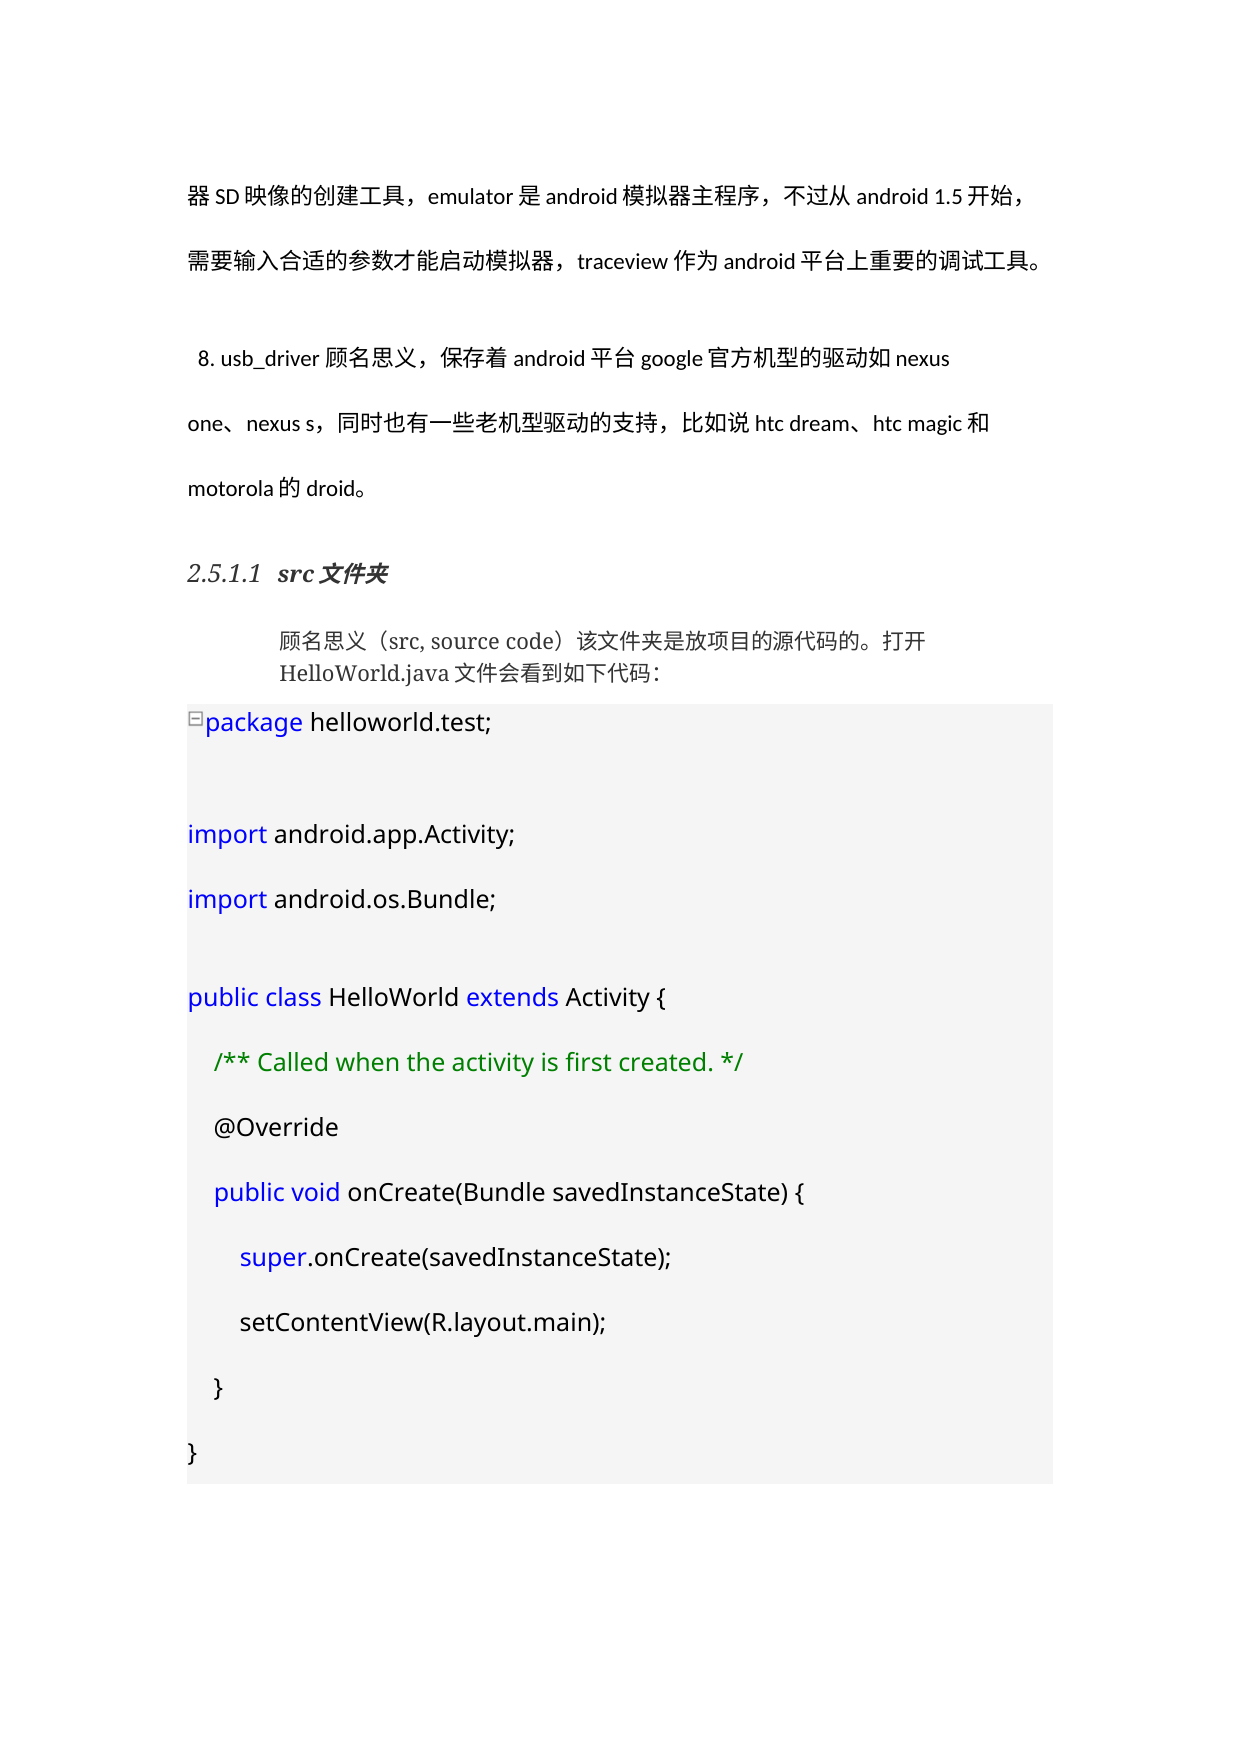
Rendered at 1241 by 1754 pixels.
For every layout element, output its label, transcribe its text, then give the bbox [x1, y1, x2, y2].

text import android.app.Activity; [187, 802, 1053, 867]
text super.onCreate(savedInstanceState); [187, 1224, 1053, 1289]
text public void onCreate(Bundle savedInstanceState) { [187, 1159, 1053, 1224]
text 顾名思义（src, source code）该文件夹是放项目的源代码的。打开HelloWorld.java文件会看到如下代码： [279, 624, 1053, 689]
text 8. usb_driver 顾名思义，保存着android平台google官方机型的驱动如nexus one、nexus s，同时也有一些老机型驱动的支持，比如说htc dream、htc magic和motorola的droid。 [187, 324, 1053, 519]
text } [187, 1354, 1053, 1419]
picture [187, 705, 205, 731]
text package helloworld.test; [187, 704, 1053, 769]
subtitle src文件夹 [187, 540, 1053, 605]
text @Override [187, 1094, 1053, 1159]
text /** Called when the activity is first created. */ [187, 1029, 1053, 1094]
text import android.os.Bundle; [187, 867, 1053, 932]
text setContentView(R.layout.main); [187, 1289, 1053, 1354]
text } [187, 1419, 1053, 1484]
text public class HelloWorld extends Activity { [187, 964, 1053, 1029]
